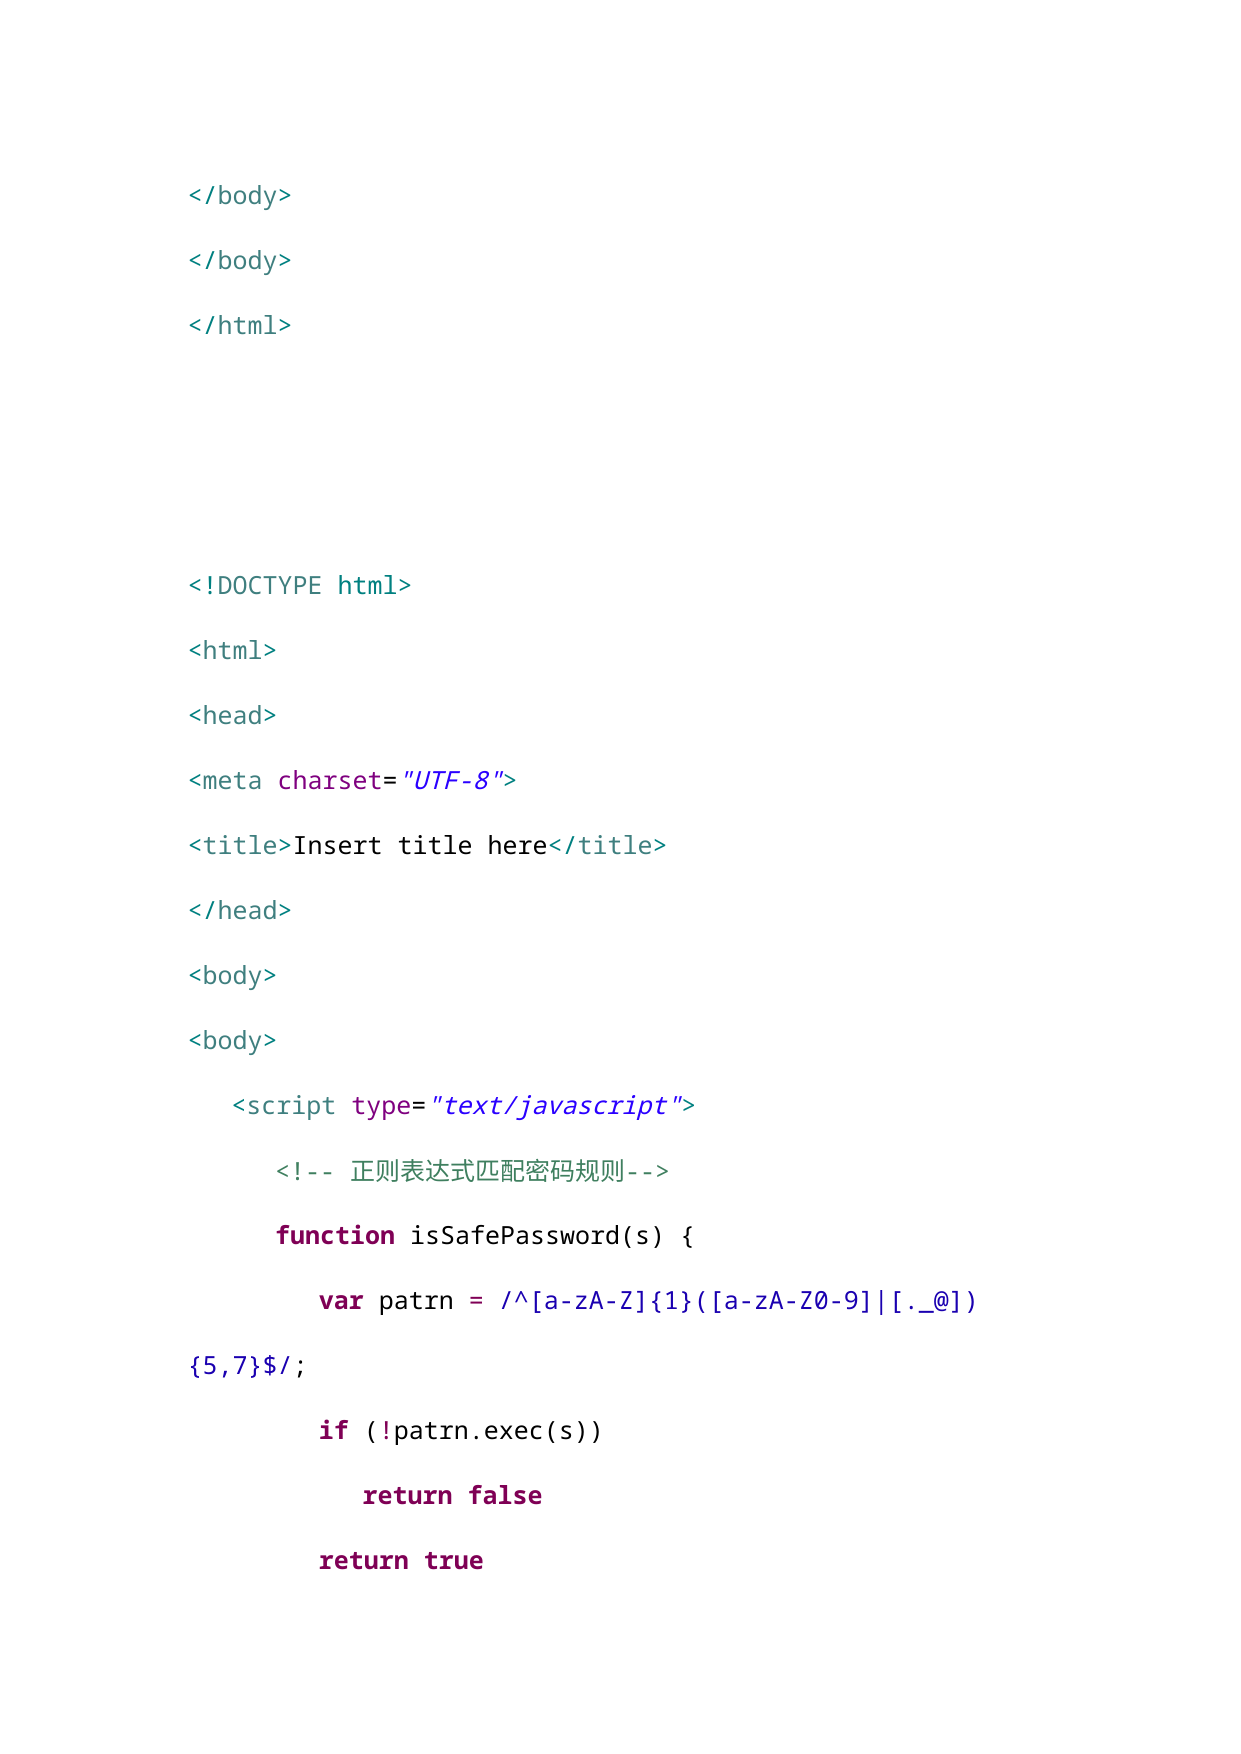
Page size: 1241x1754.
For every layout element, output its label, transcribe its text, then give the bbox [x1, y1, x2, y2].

text <html> [187, 617, 1053, 682]
text </head> [187, 877, 1053, 942]
text function isSafePassword(s) { [187, 1202, 1053, 1267]
text if (!patrn.exec(s)) [187, 1397, 1053, 1462]
text <!DOCTYPE html> [187, 552, 1053, 617]
text <body> [187, 942, 1053, 1007]
text return true [187, 1527, 1053, 1592]
text </html> [187, 292, 1053, 357]
text var patrn = /^[a-zA-Z]{1}([a-zA-Z0-9]|[._@]){5,7}$/; [187, 1267, 1053, 1397]
text <!-- 正则表达式匹配密码规则--> [187, 1137, 1053, 1202]
text </body> [187, 227, 1053, 292]
text <head> [187, 682, 1053, 747]
text <meta charset="UTF-8"> [187, 747, 1053, 812]
text <script type="text/javascript"> [187, 1072, 1053, 1137]
text <title>Insert title here</title> [187, 812, 1053, 877]
text return false [187, 1462, 1053, 1527]
text </body> [187, 162, 1053, 227]
text <body> [187, 1007, 1053, 1072]
